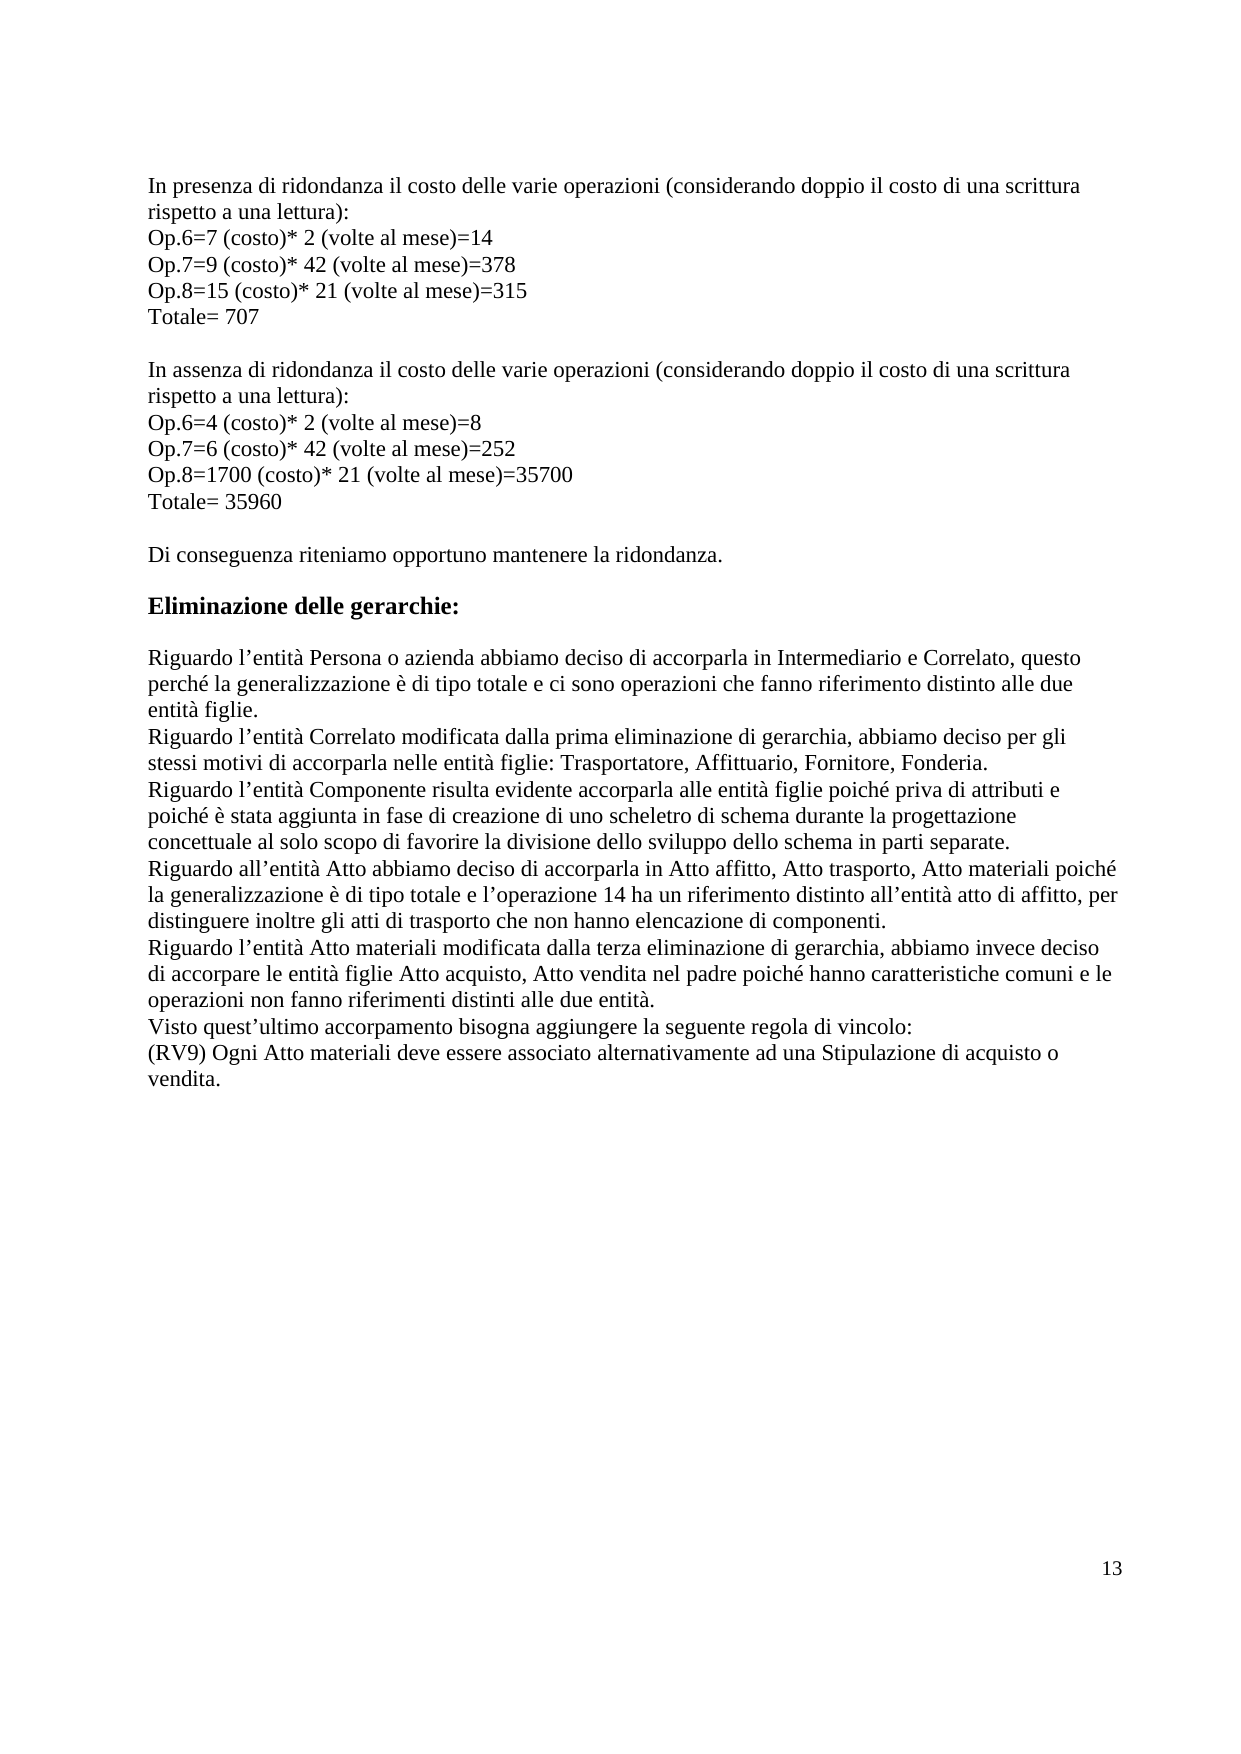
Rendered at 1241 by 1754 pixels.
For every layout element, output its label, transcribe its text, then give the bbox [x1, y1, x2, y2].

text Riguardo l’entità Correlato modificata dalla prima eliminazione di gerarchia, abbiamo deciso per gli stessi motivi di accorparla nelle entità figlie: Trasportatore, Affittuario, Fornitore, Fonderia. [148, 723, 1122, 776]
text Op.8=15 (costo)* 21 (volte al mese)=315 [148, 277, 1122, 303]
text In assenza di ridondanza il costo delle varie operazioni (considerando doppio il costo di una scrittura rispetto a una lettura): [148, 356, 1122, 409]
text Riguardo l’entità Componente risulta evidente accorparla alle entità figlie poiché priva di attributi e poiché è stata aggiunta in fase di creazione di uno scheletro di schema durante la progettazione concettuale al solo scopo di favorire la divisione dello sviluppo dello schema in parti separate. [148, 776, 1122, 855]
text Totale= 707 [148, 303, 1122, 330]
text Riguardo l’entità Persona o azienda abbiamo deciso di accorparla in Intermediario e Correlato, questo perché la generalizzazione è di tipo totale e ci sono operazioni che fanno riferimento distinto alle due entità figlie. [148, 644, 1122, 723]
text Op.6=7 (costo)* 2 (volte al mese)=14 [148, 224, 1122, 251]
text Op.7=6 (costo)* 42 (volte al mese)=252 [148, 435, 1122, 462]
text Totale= 35960 [148, 488, 1122, 514]
text Visto quest’ultimo accorpamento bisogna aggiungere la seguente regola di vincolo: [148, 1013, 1122, 1039]
text Eliminazione delle gerarchie: [148, 591, 1122, 620]
text (RV9) Ogni Atto materiali deve essere associato alternativamente ad una Stipulazione di acquisto o vendita. [148, 1039, 1122, 1092]
text Riguardo all’entità Atto abbiamo deciso di accorparla in Atto affitto, Atto trasporto, Atto materiali poiché la generalizzazione è di tipo totale e l’operazione 14 ha un riferimento distinto all’entità atto di affitto, per distinguere inoltre gli atti di trasporto che non hanno elencazione di componenti. [148, 855, 1122, 934]
text Op.7=9 (costo)* 42 (volte al mese)=378 [148, 251, 1122, 277]
text Op.6=4 (costo)* 2 (volte al mese)=8 [148, 409, 1122, 435]
text Riguardo l’entità Atto materiali modificata dalla terza eliminazione di gerarchia, abbiamo invece deciso di accorpare le entità figlie Atto acquisto, Atto vendita nel padre poiché hanno caratteristiche comuni e le operazioni non fanno riferimenti distinti alle due entità. [148, 934, 1122, 1013]
text In presenza di ridondanza il costo delle varie operazioni (considerando doppio il costo di una scrittura rispetto a una lettura): [148, 172, 1122, 224]
text Di conseguenza riteniamo opportuno mantenere la ridondanza. [148, 541, 1122, 567]
text Op.8=1700 (costo)* 21 (volte al mese)=35700 [148, 462, 1122, 488]
